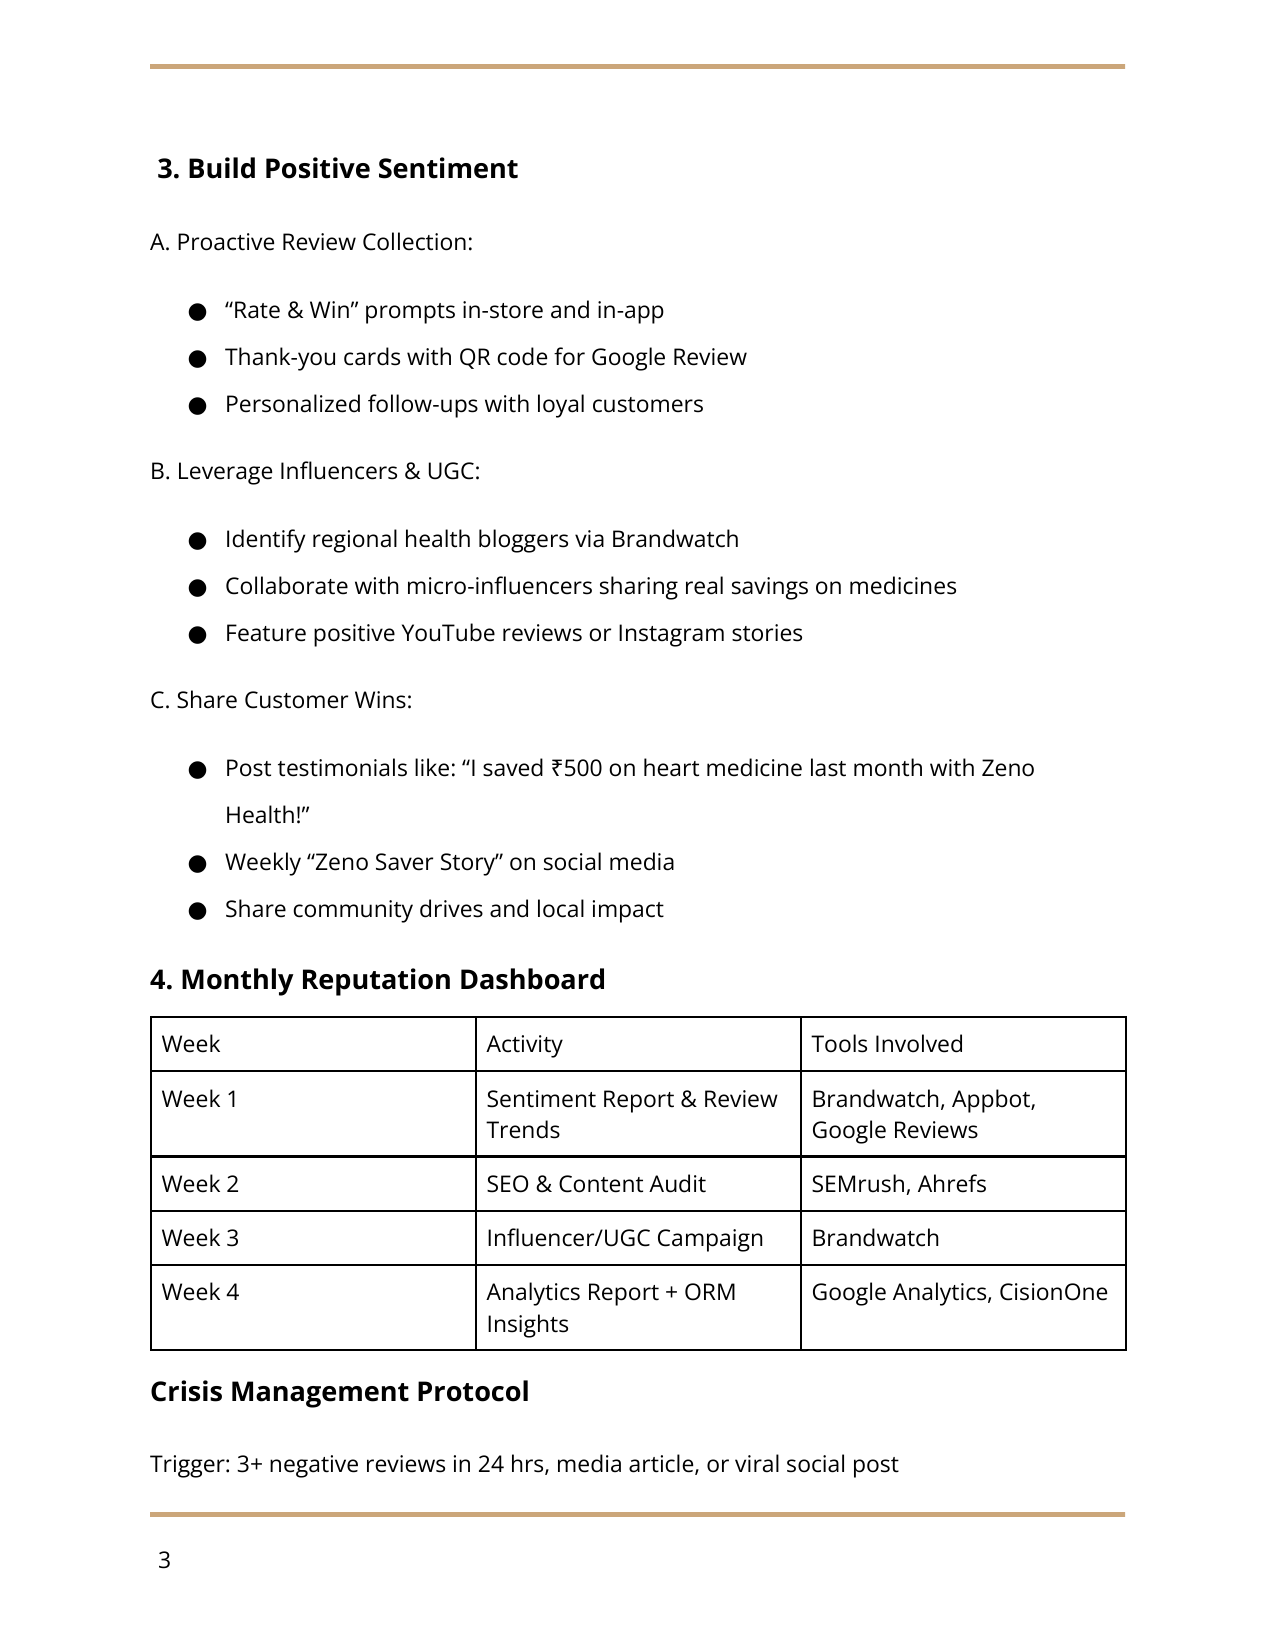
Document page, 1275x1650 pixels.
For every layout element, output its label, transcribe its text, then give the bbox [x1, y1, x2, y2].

table_header Activity [477, 1018, 800, 1070]
text Trigger: 3+ negative reviews in 24 hrs, media article, or viral social post [150, 1448, 1125, 1479]
table_cell Analytics Report + ORM Insights [477, 1266, 800, 1349]
table_cell Sentiment Report & Review Trends [477, 1072, 800, 1155]
table_cell SEO & Content Audit [477, 1158, 800, 1209]
text B. Leverage Influencers & UGC: [150, 455, 1125, 487]
list Weekly “Zeno Saver Story” on social media [187, 846, 1125, 877]
table_cell Week 3 [152, 1212, 475, 1264]
subtitle 3. Build Positive Sentiment [150, 150, 1125, 187]
table_cell Brandwatch, Appbot, Google Reviews [802, 1072, 1125, 1155]
text C. Share Customer Wins: [150, 684, 1125, 716]
table_header Tools Involved [802, 1018, 1125, 1070]
subtitle 4. Monthly Reputation Dashboard [150, 961, 1125, 997]
table_cell Brandwatch [802, 1212, 1125, 1264]
list Share community drives and local impact [187, 893, 1125, 924]
list Post testimonials like: “I saved ₹500 on heart medicine last month with Zeno Health!” [187, 752, 1125, 830]
table_header Week [152, 1018, 475, 1070]
subtitle Crisis Management Protocol [150, 1372, 1125, 1409]
picture [150, 1512, 1125, 1517]
list Thank-you cards with QR code for Google Review [187, 341, 1125, 372]
list Feature positive YouTube reviews or Instagram stories [187, 617, 1125, 648]
picture [150, 64, 1125, 69]
list Identify regional health bloggers via Brandwatch [187, 523, 1125, 554]
table_cell Week 2 [152, 1158, 475, 1209]
table_cell Google Analytics, CisionOne [802, 1266, 1125, 1349]
list Personalized follow-ups with loyal customers [187, 388, 1125, 419]
table_cell SEMrush, Ahrefs [802, 1158, 1125, 1209]
table_cell Week 4 [152, 1266, 475, 1349]
table_cell Week 1 [152, 1072, 475, 1155]
text A. Proactive Review Collection: [150, 226, 1125, 257]
list Collaborate with micro-influencers sharing real savings on medicines [187, 570, 1125, 601]
list “Rate & Win” prompts in-store and in-app [187, 294, 1125, 325]
table_cell Influencer/UGC Campaign [477, 1212, 800, 1264]
